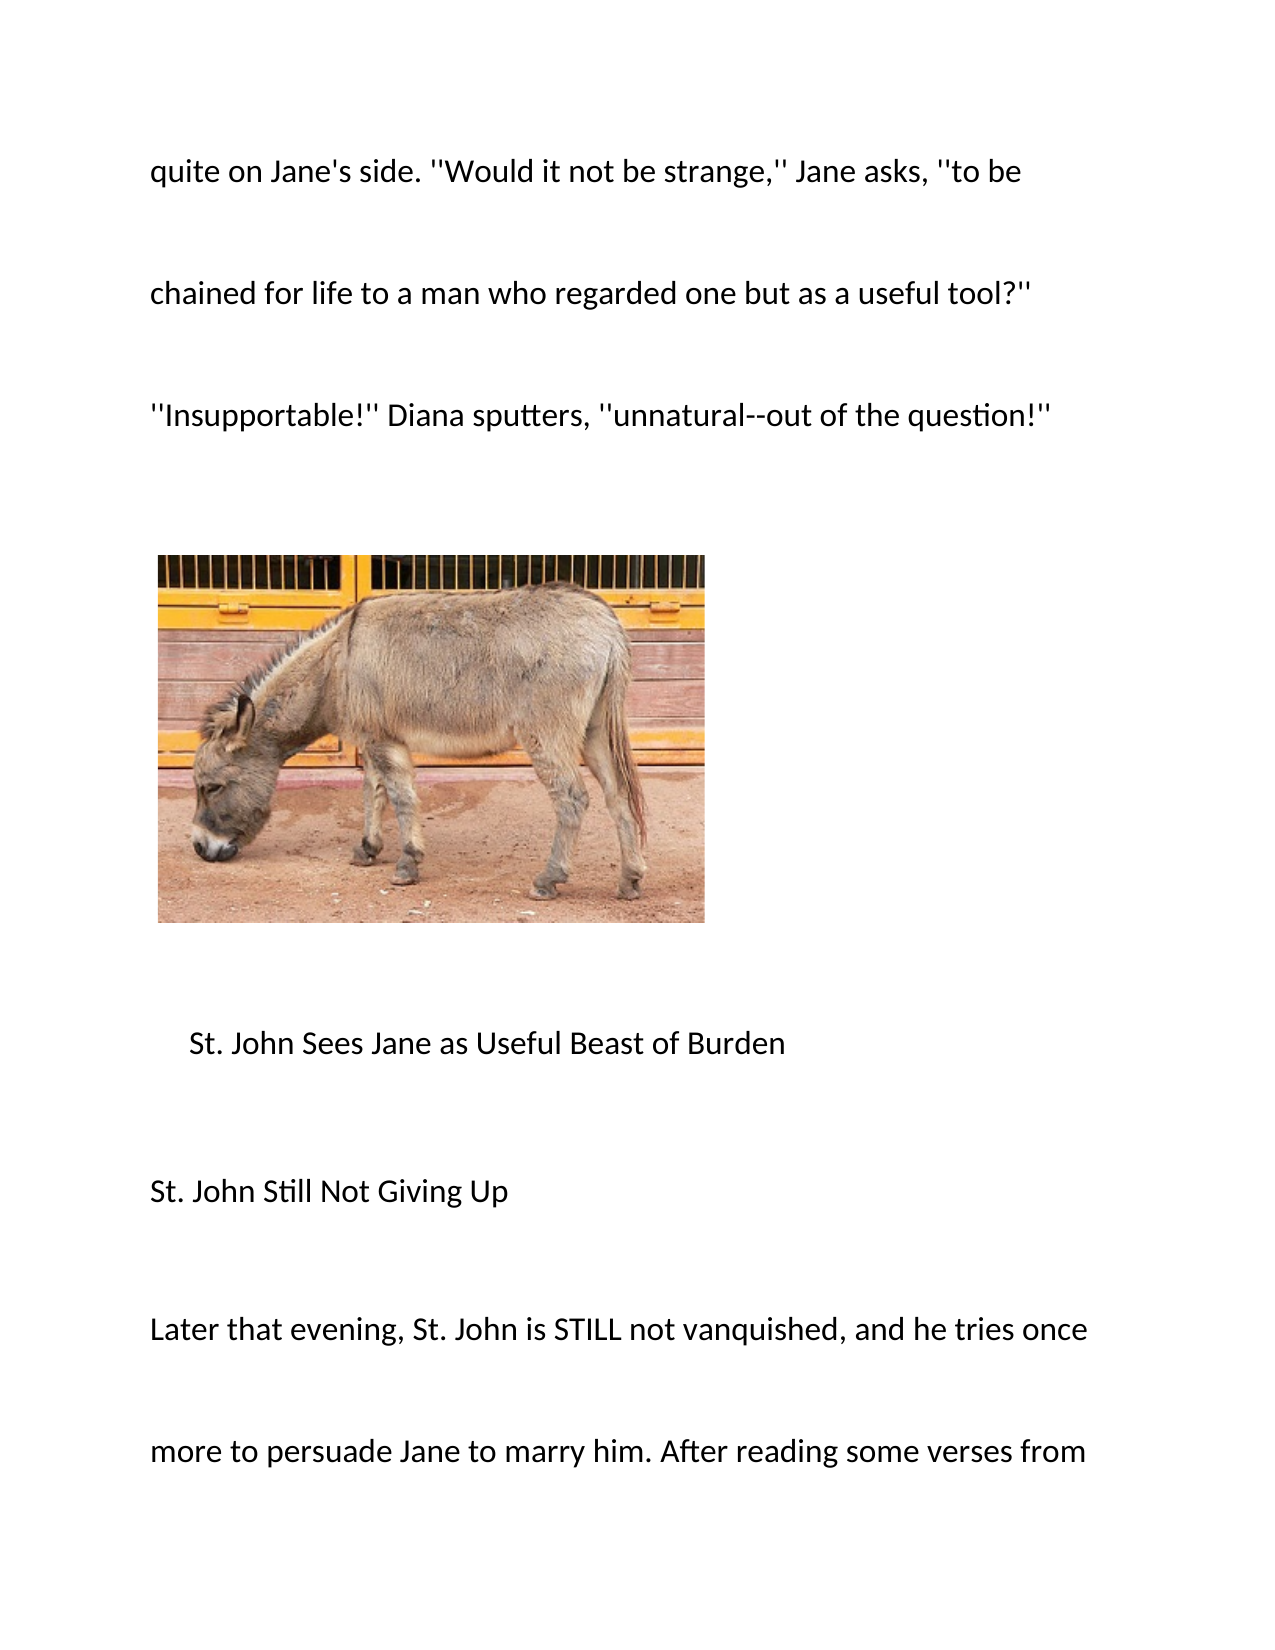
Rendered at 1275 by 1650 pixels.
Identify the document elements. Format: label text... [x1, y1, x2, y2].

table_cell St. John Sees Jane as Useful Beast of Burden [150, 999, 825, 1139]
picture [157, 555, 705, 923]
table_header [150, 532, 825, 999]
subtitle St. John Still Not Giving Up [150, 1170, 1125, 1211]
